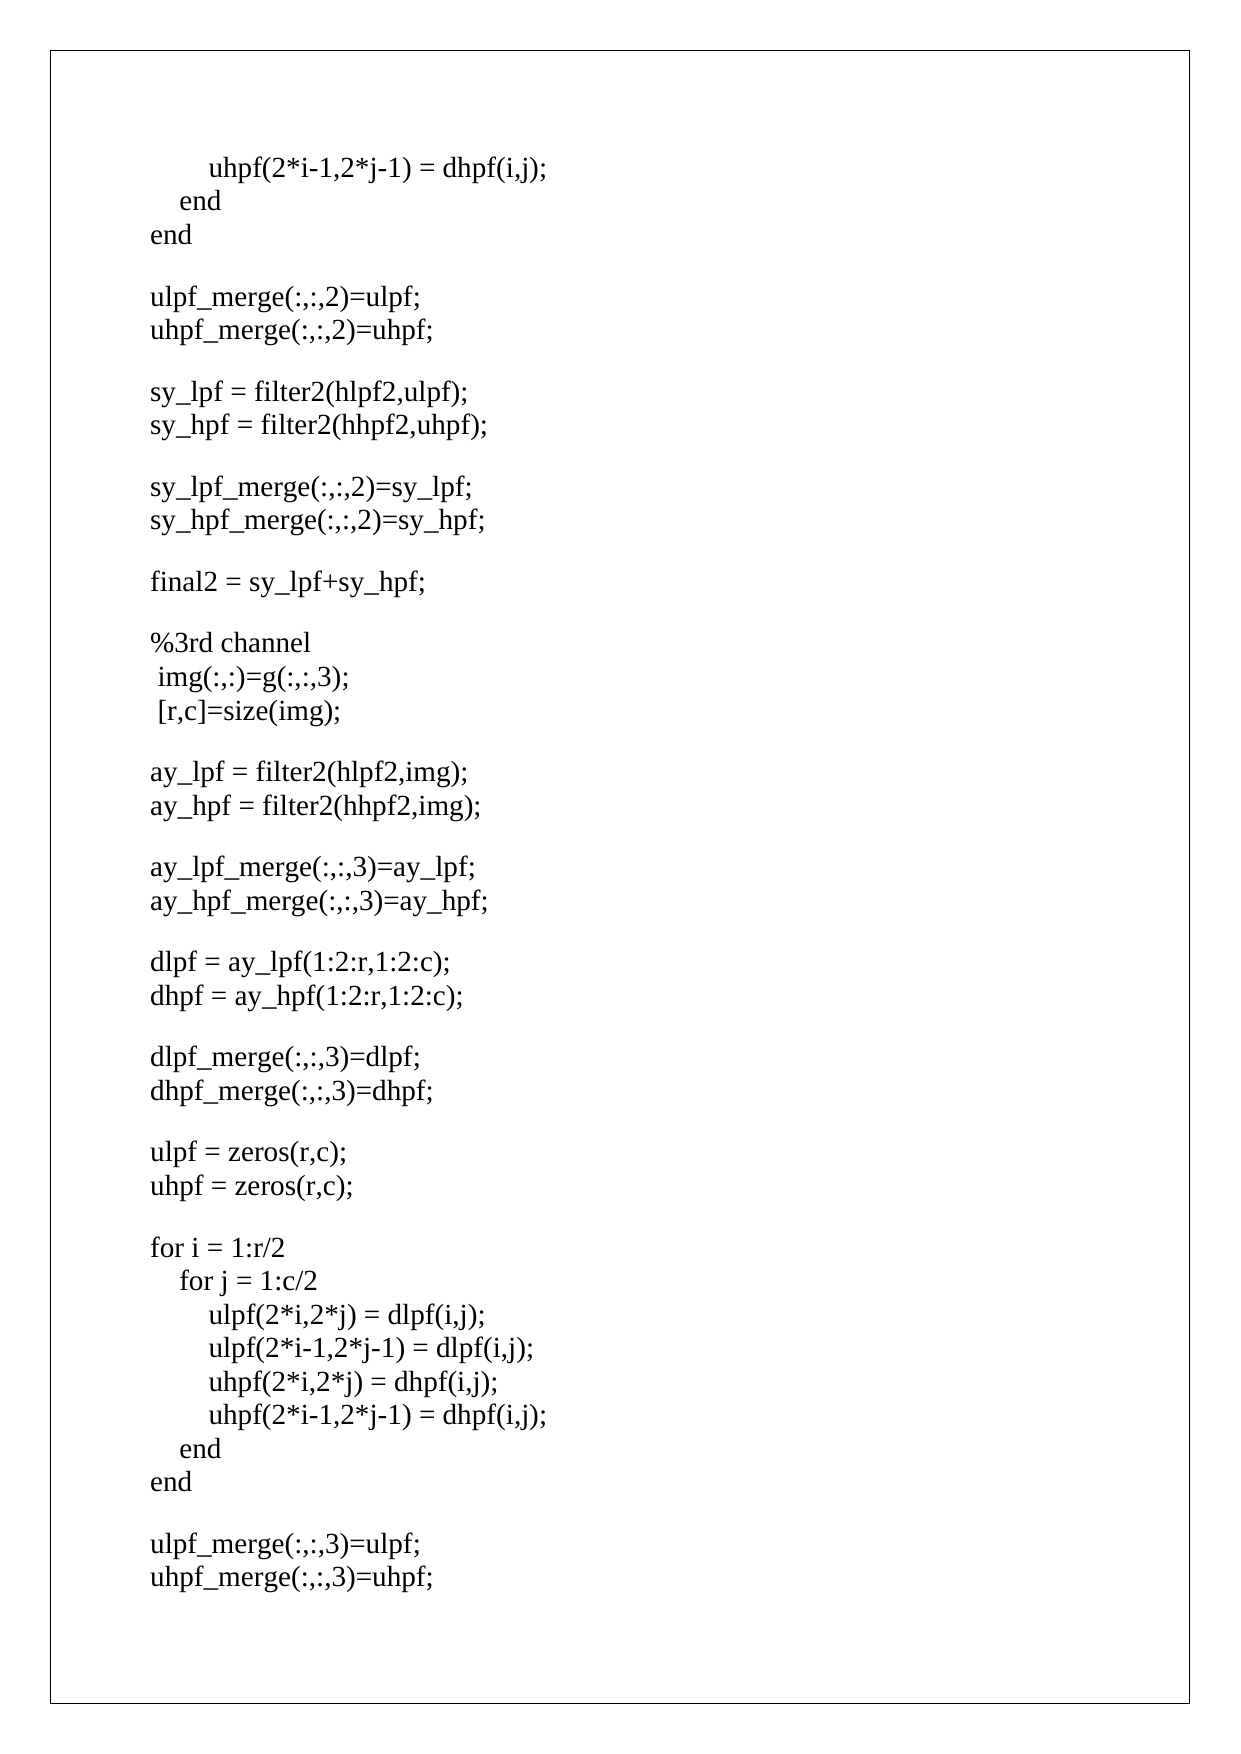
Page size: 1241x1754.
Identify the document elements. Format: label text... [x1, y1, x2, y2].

text uhpf(2*i,2*j) = dhpf(i,j); [150, 1364, 1090, 1397]
text sy_hpf_merge(:,:,2)=sy_hpf; [150, 502, 1090, 536]
text end [150, 1431, 1090, 1464]
text for i = 1:r/2 [150, 1230, 1090, 1263]
text sy_lpf_merge(:,:,2)=sy_lpf; [150, 469, 1090, 502]
text ulpf_merge(:,:,3)=ulpf; [150, 1526, 1090, 1559]
text dhpf = ay_hpf(1:2:r,1:2:c); [150, 978, 1090, 1011]
text uhpf(2*i-1,2*j-1) = dhpf(i,j); [150, 150, 1090, 183]
text uhpf(2*i-1,2*j-1) = dhpf(i,j); [150, 1397, 1090, 1431]
text [r,c]=size(img); [150, 693, 1090, 726]
text ulpf_merge(:,:,2)=ulpf; [150, 279, 1090, 312]
text dlpf = ay_lpf(1:2:r,1:2:c); [150, 944, 1090, 978]
text img(:,:)=g(:,:,3); [150, 659, 1090, 693]
text ay_lpf = filter2(hlpf2,img); [150, 754, 1090, 788]
text dlpf_merge(:,:,3)=dlpf; [150, 1039, 1090, 1073]
text uhpf_merge(:,:,3)=uhpf; [150, 1559, 1090, 1593]
text %3rd channel [150, 626, 1090, 659]
text uhpf_merge(:,:,2)=uhpf; [150, 312, 1090, 346]
text end [150, 217, 1090, 251]
text for j = 1:c/2 [150, 1263, 1090, 1297]
text end [150, 183, 1090, 217]
text ulpf(2*i-1,2*j-1) = dlpf(i,j); [150, 1330, 1090, 1364]
text uhpf = zeros(r,c); [150, 1168, 1090, 1202]
text ulpf(2*i,2*j) = dlpf(i,j); [150, 1297, 1090, 1330]
text dhpf_merge(:,:,3)=dhpf; [150, 1073, 1090, 1107]
text ay_lpf_merge(:,:,3)=ay_lpf; [150, 849, 1090, 883]
text ay_hpf = filter2(hhpf2,img); [150, 788, 1090, 821]
text sy_hpf = filter2(hhpf2,uhpf); [150, 407, 1090, 441]
text final2 = sy_lpf+sy_hpf; [150, 564, 1090, 597]
text ulpf = zeros(r,c); [150, 1134, 1090, 1168]
text ay_hpf_merge(:,:,3)=ay_hpf; [150, 883, 1090, 916]
text end [150, 1464, 1090, 1498]
text sy_lpf = filter2(hlpf2,ulpf); [150, 374, 1090, 407]
